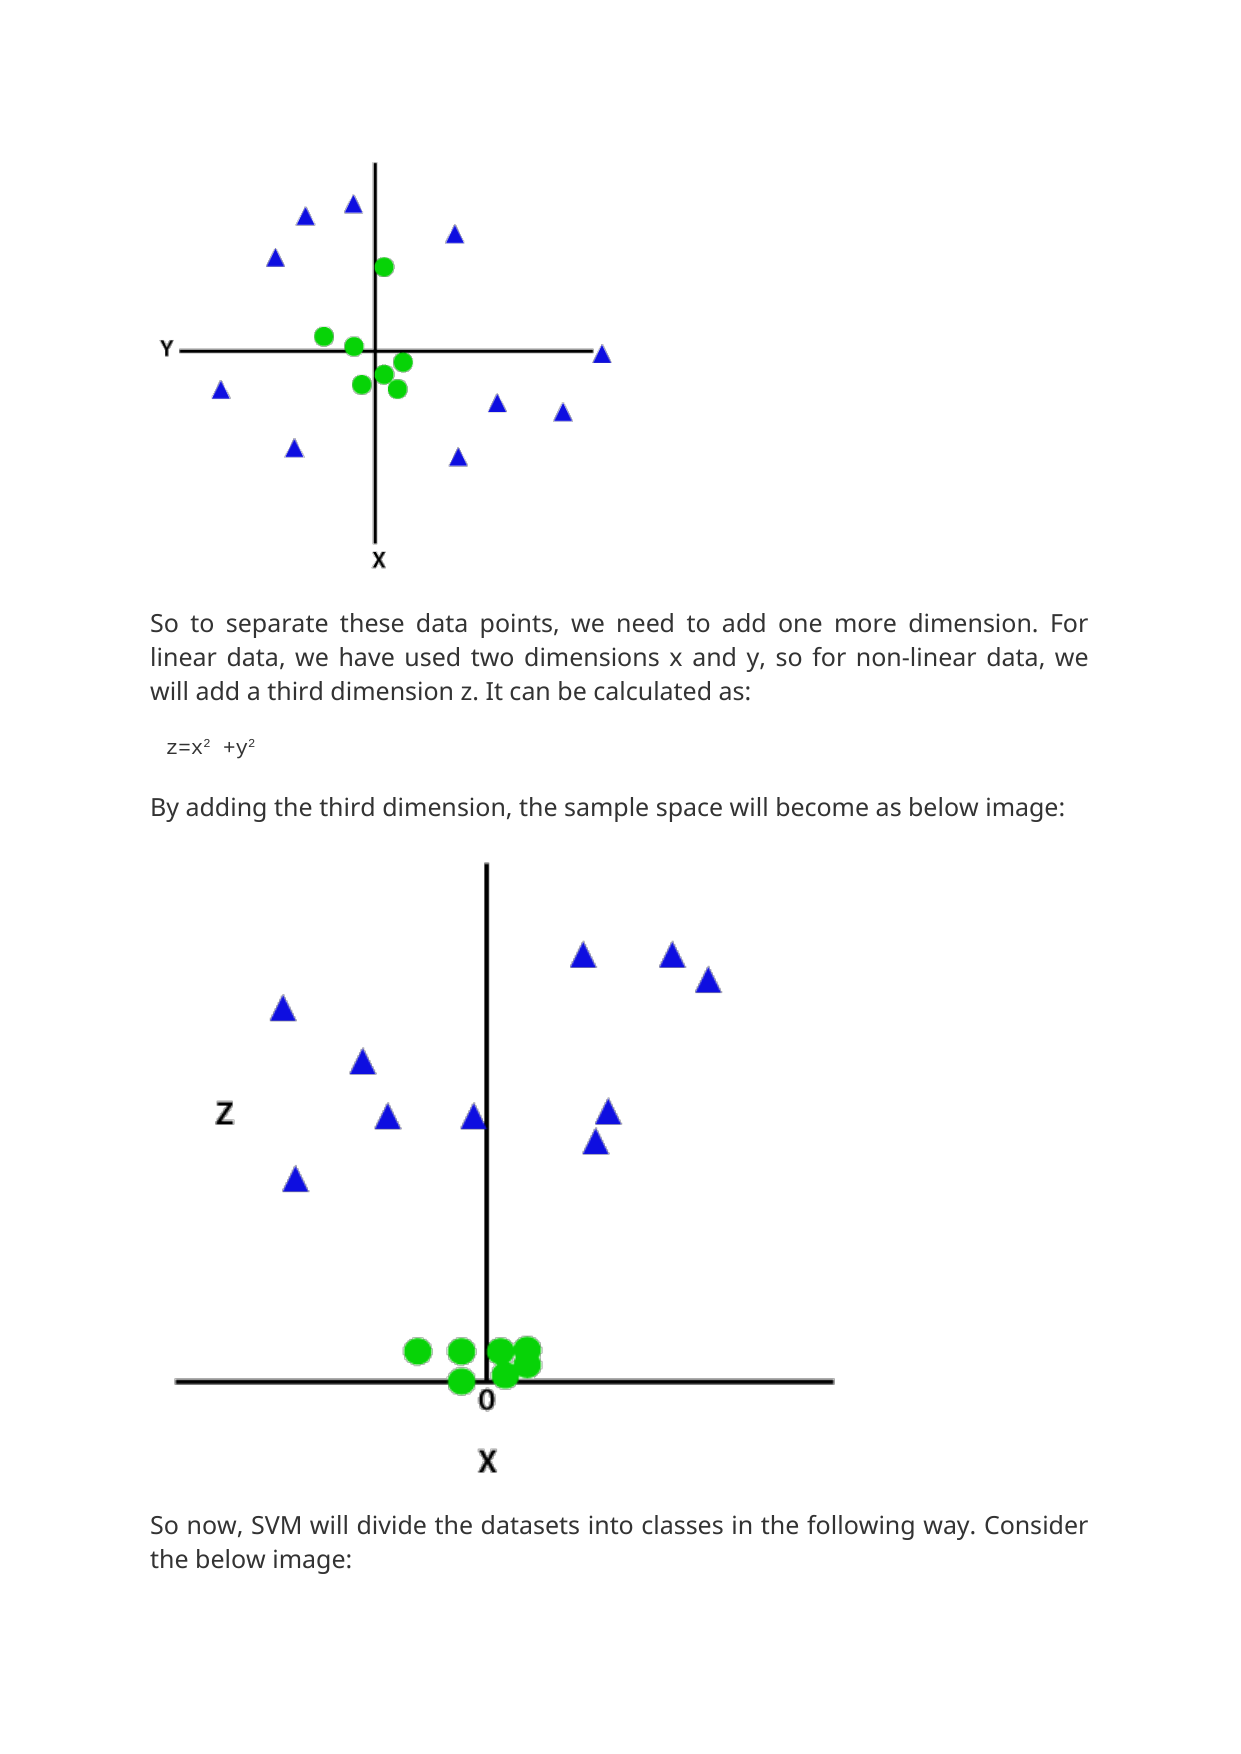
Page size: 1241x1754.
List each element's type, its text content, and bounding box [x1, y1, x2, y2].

picture [150, 852, 852, 1479]
text By adding the third dimension, the sample space will become as below image: [150, 790, 1090, 824]
text So now, SVM will divide the datasets into classes in the following way. Consider the below image: [150, 1508, 1090, 1576]
picture [150, 150, 625, 577]
text So to separate these data points, we need to add one more dimension. For linear data, we have used two dimensions x and y, so for non-linear data, we will add a third dimension z. It can be calculated as: [150, 606, 1090, 708]
text z=x2 +y2 [166, 737, 1090, 761]
